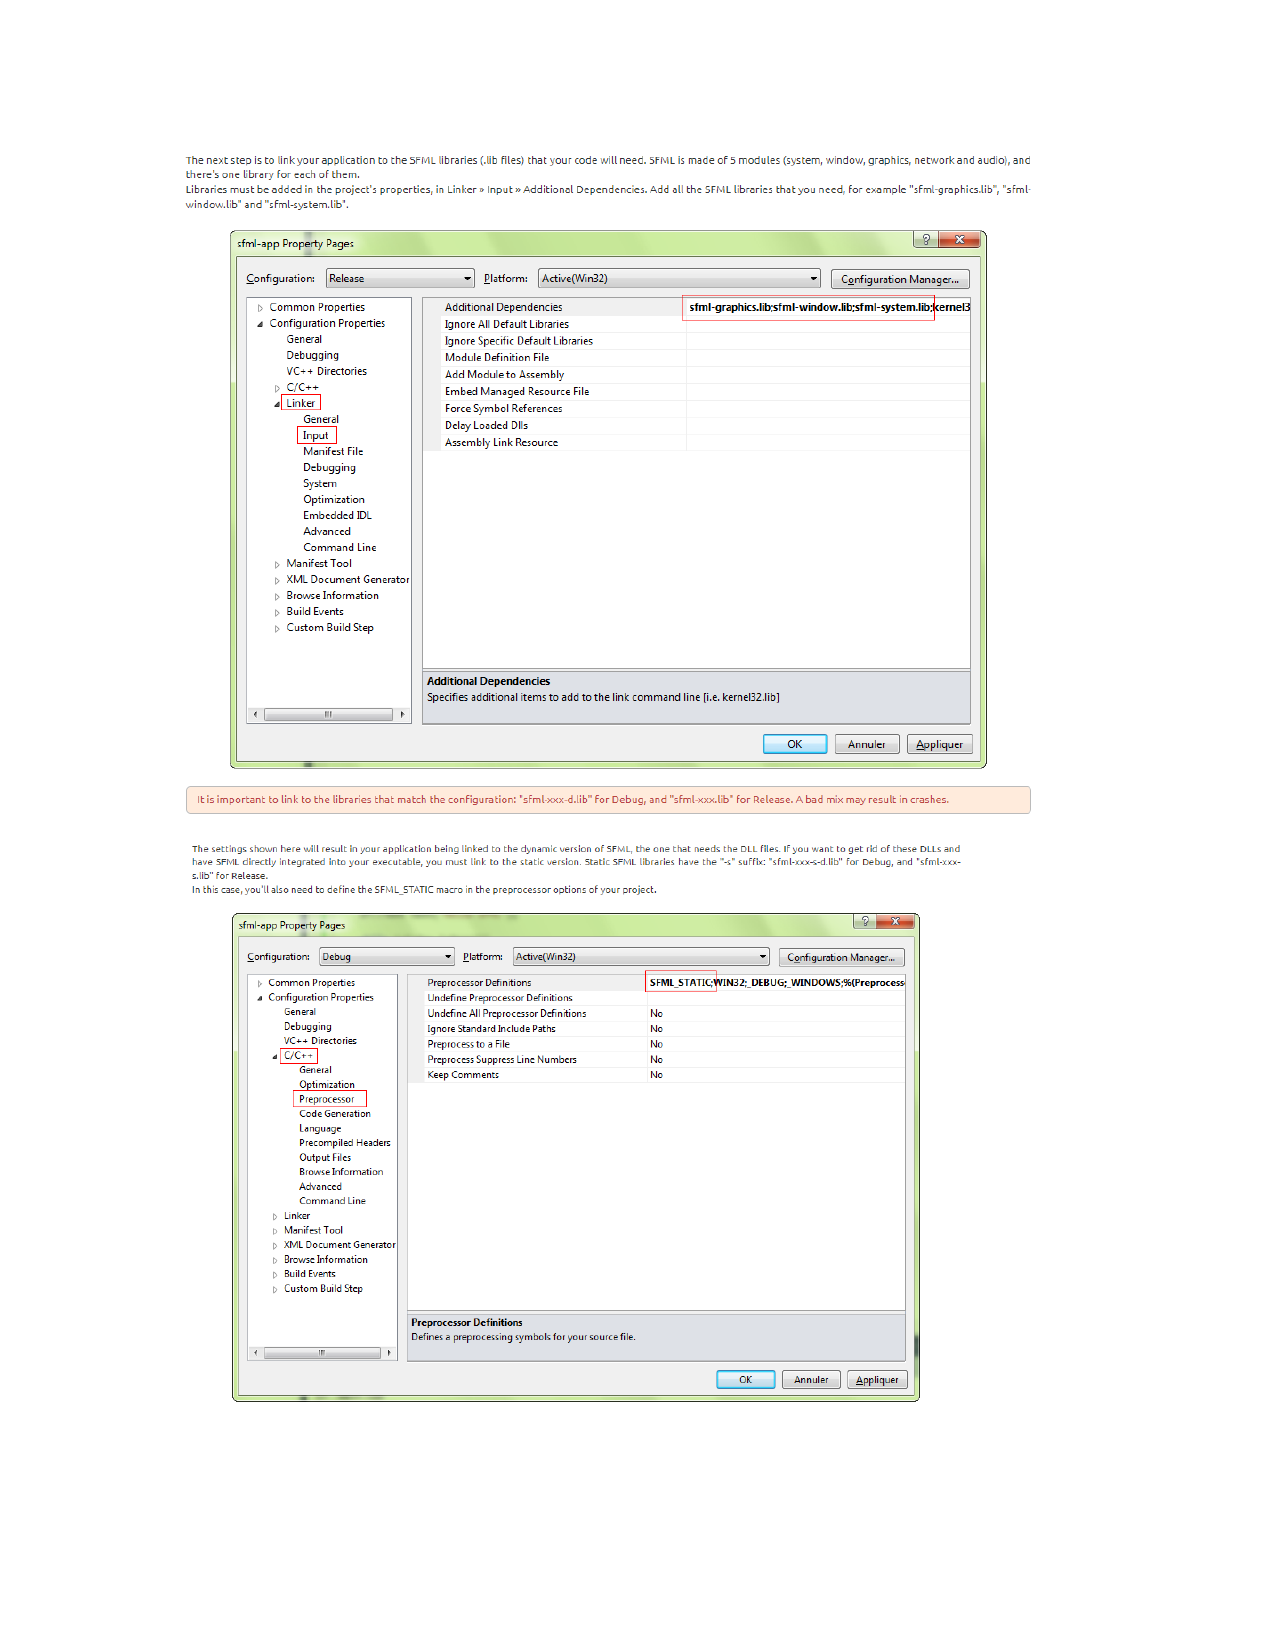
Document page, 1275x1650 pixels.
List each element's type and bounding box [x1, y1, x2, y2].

picture [150, 835, 1125, 1416]
picture [150, 150, 1125, 817]
